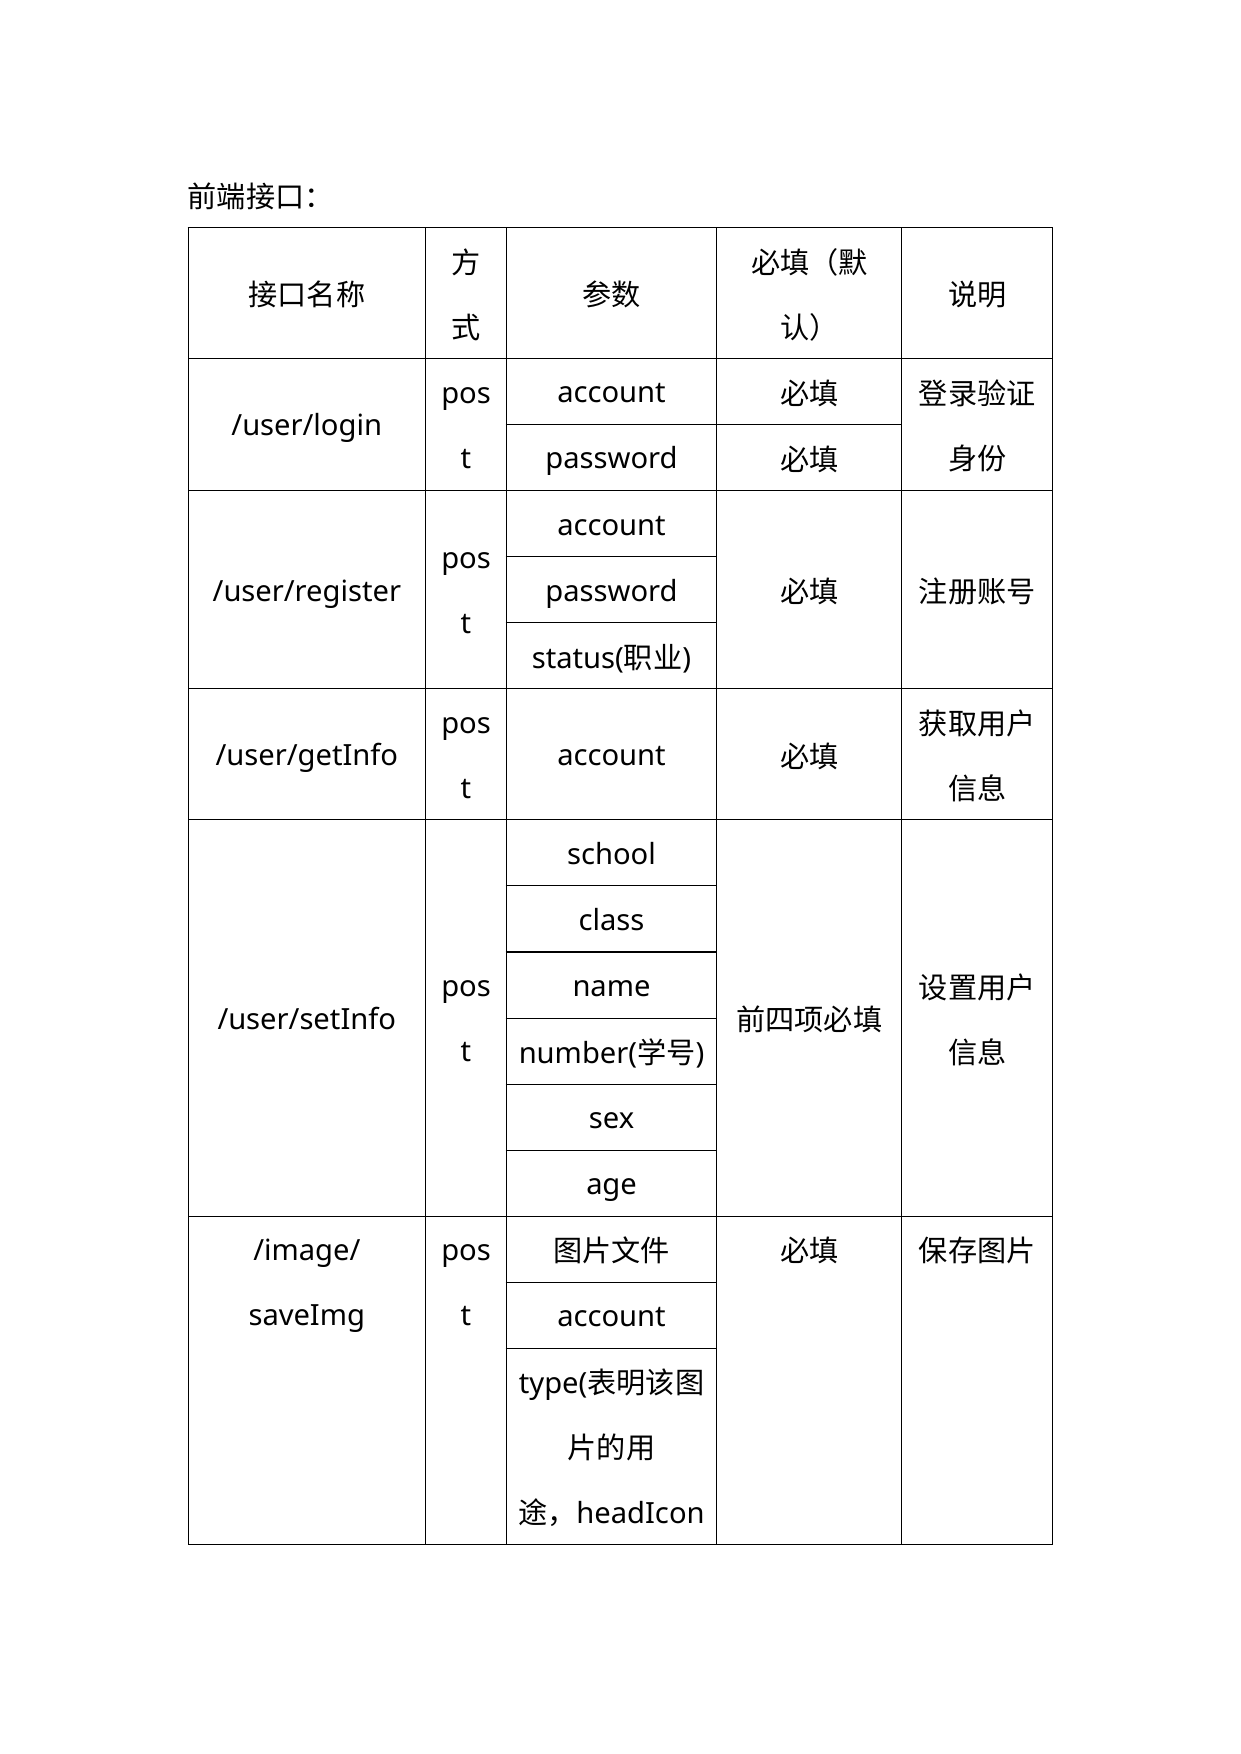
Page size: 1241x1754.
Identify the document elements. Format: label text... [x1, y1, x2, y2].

table_cell class [507, 886, 716, 951]
table_cell age [507, 1151, 716, 1216]
table_cell /user/register [189, 491, 425, 688]
table_cell account [507, 491, 716, 556]
table_cell 必填 [717, 689, 901, 819]
table_cell post [426, 689, 506, 819]
table_header 参数 [507, 228, 716, 358]
table_cell account [507, 1283, 716, 1348]
table_header 说明 [902, 228, 1052, 358]
table_cell /image/saveImg [189, 1217, 425, 1544]
text 前端接口： [187, 162, 1053, 227]
table_header 必填（默认） [717, 228, 901, 358]
table_cell 必填 [717, 425, 901, 490]
table_cell 注册账号 [902, 491, 1052, 688]
table_cell 前四项必填 [717, 820, 901, 1216]
table_cell 设置用户信息 [902, 820, 1052, 1216]
table_cell school [507, 820, 716, 885]
table_cell status(职业) [507, 623, 716, 688]
table_header 接口名称 [189, 228, 425, 358]
table_cell 必填 [717, 359, 901, 424]
table_cell /user/login [189, 359, 425, 490]
table_cell post [426, 359, 506, 490]
table_cell 获取用户信息 [902, 689, 1052, 819]
table_cell 必填 [717, 1217, 901, 1544]
table_cell 必填 [717, 491, 901, 688]
table_cell number(学号) [507, 1019, 716, 1083]
table_cell account [507, 689, 716, 819]
table_cell post [426, 820, 506, 1216]
table_cell /user/setInfo [189, 820, 425, 1216]
table_cell name [507, 953, 716, 1017]
table_cell 登录验证身份 [902, 359, 1052, 490]
table_cell account [507, 359, 716, 424]
table_cell password [507, 425, 716, 490]
table_cell sex [507, 1085, 716, 1149]
table_cell password [507, 557, 716, 622]
table_header 方式 [426, 228, 506, 358]
table_cell /user/getInfo [189, 689, 425, 819]
table_cell post [426, 1217, 506, 1544]
table_cell 图片文件 [507, 1217, 716, 1282]
table_cell 保存图片 [902, 1217, 1052, 1544]
table_cell post [426, 491, 506, 688]
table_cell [507, 1349, 716, 1544]
